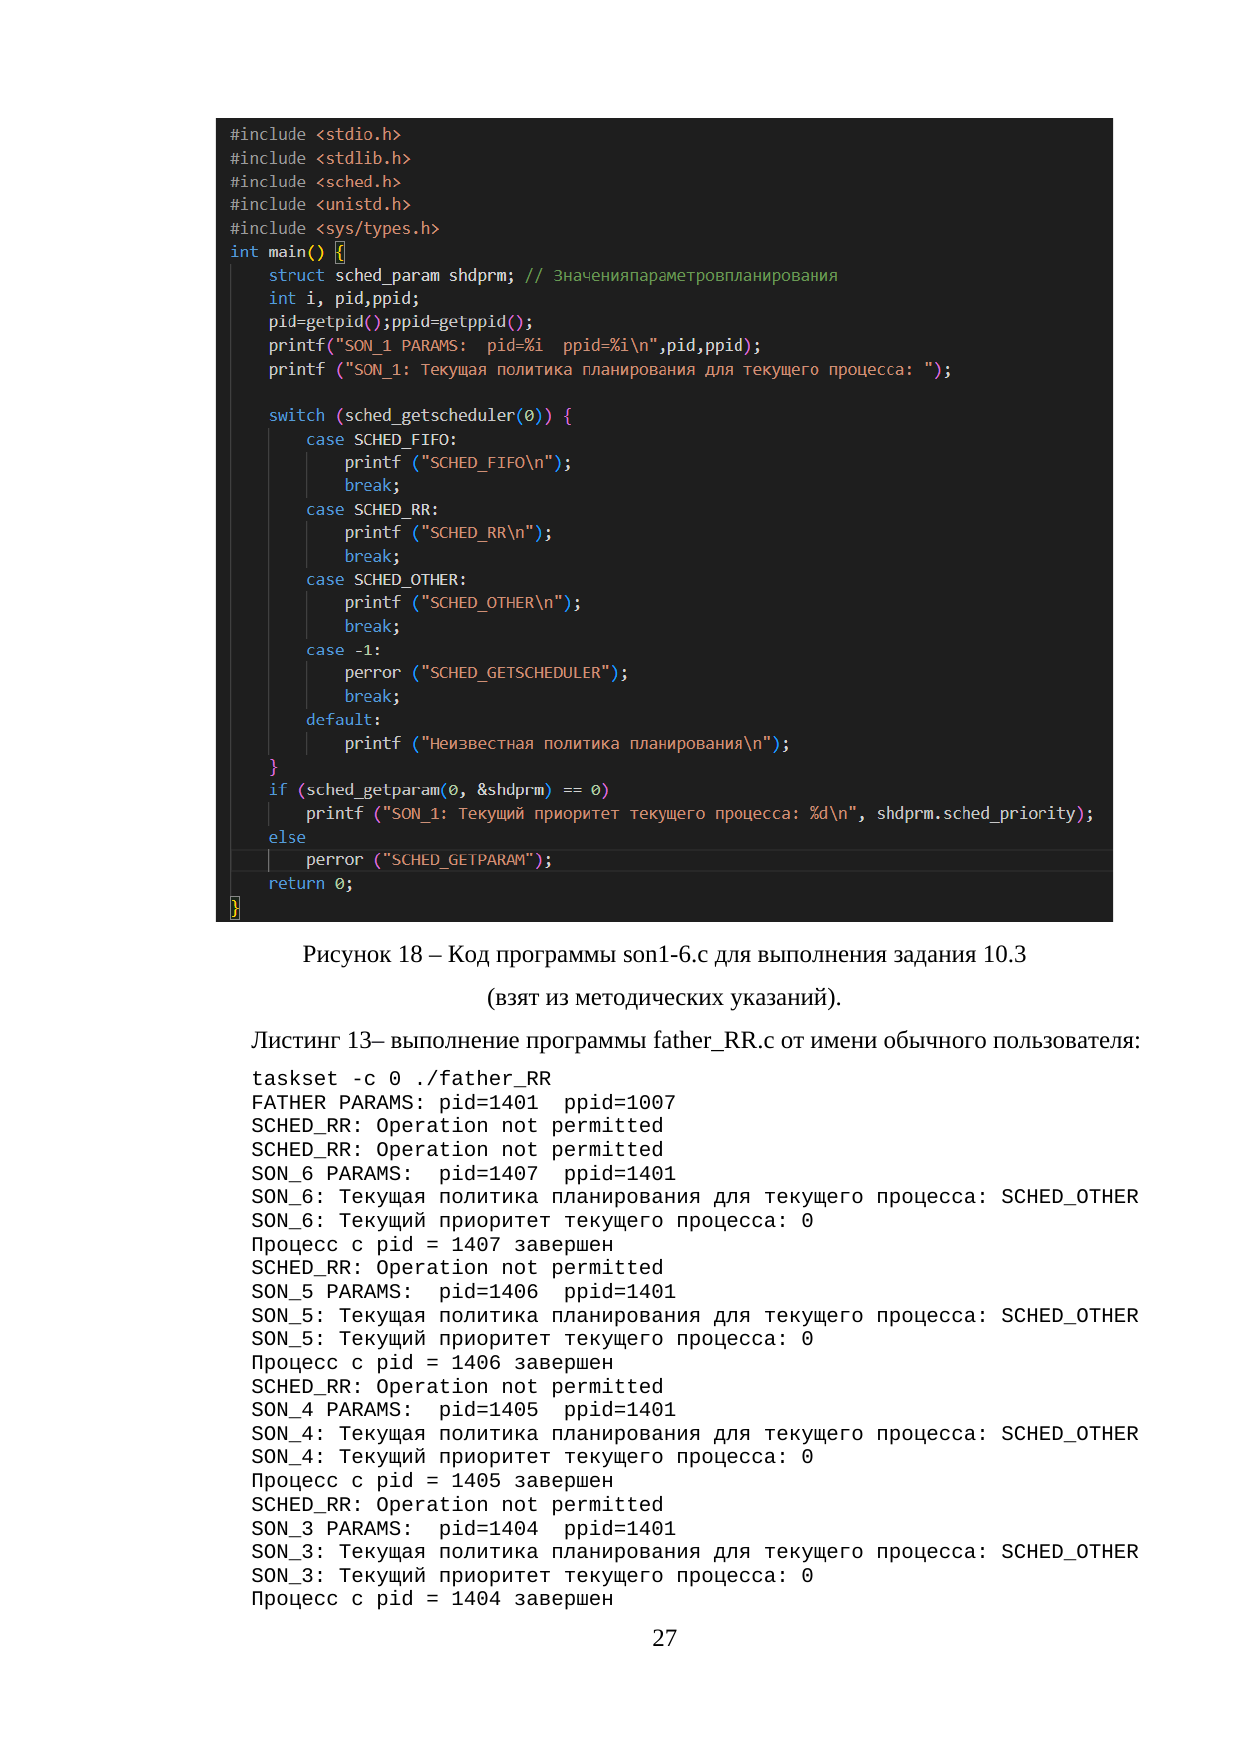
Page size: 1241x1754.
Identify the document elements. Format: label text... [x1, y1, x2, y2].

text Листинг 13– выполнение программы father_RR.с от имени обычного пользователя: [177, 1025, 1152, 1054]
text Процесс с pid = 1407 завершен [251, 1234, 1152, 1257]
text SCHED_RR: Operation not permitted [251, 1494, 1152, 1517]
text SON_5: Текущий приоритет текущего процесса: 0 [251, 1328, 1152, 1352]
text SON_4: Текущая политика планирования для текущего процесса: SCHED_OTHER [251, 1423, 1152, 1447]
text SCHED_RR: Operation not permitted [251, 1116, 1152, 1139]
text Процесс с pid = 1404 завершен [251, 1588, 1152, 1612]
text SON_5: Текущая политика планирования для текущего процесса: SCHED_OTHER [251, 1305, 1152, 1328]
text FATHER PARAMS: pid=1401 ppid=1007 [251, 1092, 1152, 1116]
text (взят из методических указаний). [177, 982, 1152, 1011]
text Процесс с pid = 1406 завершен [251, 1352, 1152, 1376]
text SCHED_RR: Operation not permitted [251, 1376, 1152, 1399]
text SON_6: Текущая политика планирования для текущего процесса: SCHED_OTHER [251, 1186, 1152, 1210]
text Процесс с pid = 1405 завершен [251, 1470, 1152, 1494]
text SON_3: Текущий приоритет текущего процесса: 0 [251, 1565, 1152, 1588]
text SCHED_RR: Operation not permitted [251, 1139, 1152, 1163]
picture [215, 118, 1114, 922]
text SON_6 PARAMS: pid=1407 ppid=1401 [251, 1163, 1152, 1186]
text taskset -c 0 ./father_RR [251, 1068, 1152, 1092]
text Рисунок 18 – Код программы son1-6.c для выполнения задания 10.3 [177, 939, 1152, 968]
text SON_3: Текущая политика планирования для текущего процесса: SCHED_OTHER [251, 1541, 1152, 1565]
text SCHED_RR: Operation not permitted [251, 1257, 1152, 1281]
text SON_5 PARAMS: pid=1406 ppid=1401 [251, 1281, 1152, 1305]
text SON_4 PARAMS: pid=1405 ppid=1401 [251, 1399, 1152, 1423]
text SON_4: Текущий приоритет текущего процесса: 0 [251, 1447, 1152, 1470]
text SON_6: Текущий приоритет текущего процесса: 0 [251, 1210, 1152, 1234]
text SON_3 PARAMS: pid=1404 ppid=1401 [251, 1517, 1152, 1541]
